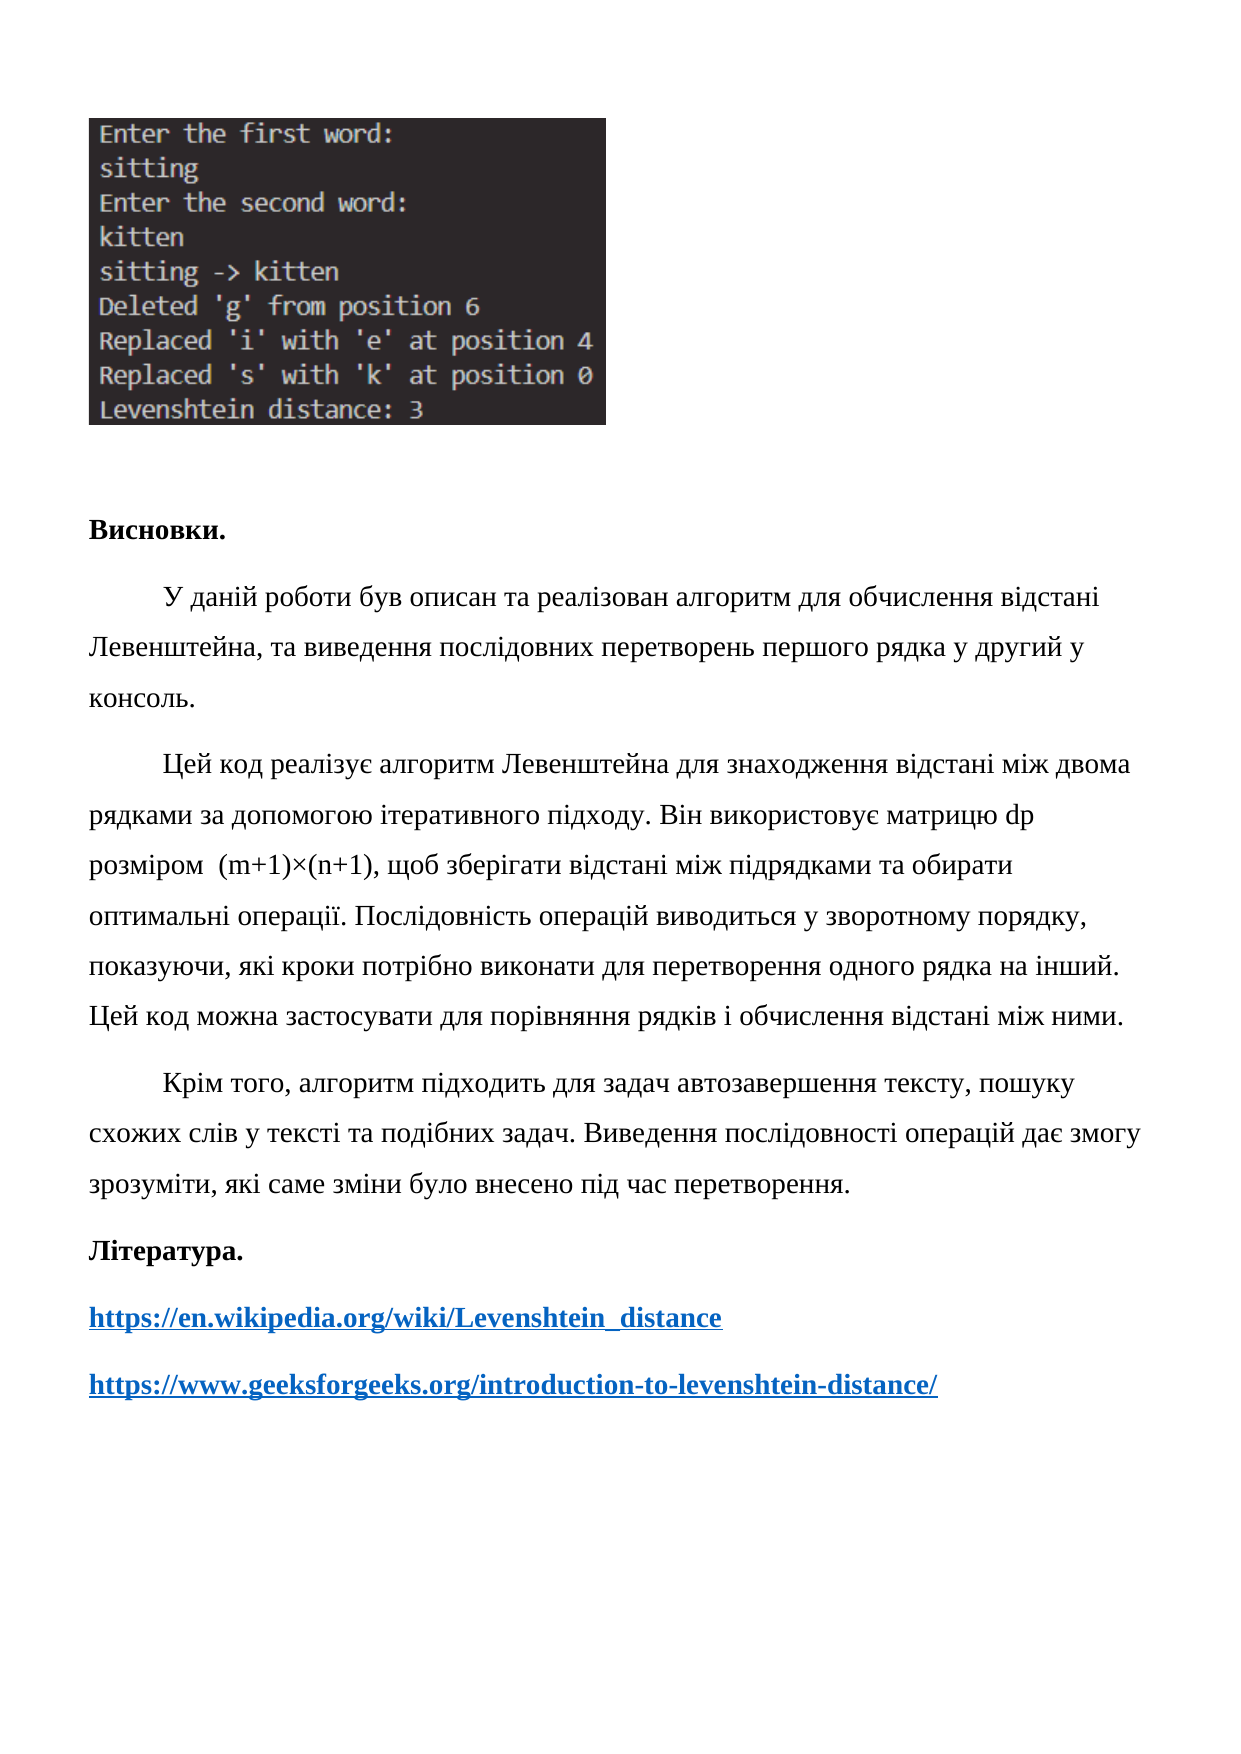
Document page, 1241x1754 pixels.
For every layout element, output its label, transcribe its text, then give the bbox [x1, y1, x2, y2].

text Література. [89, 1233, 1152, 1266]
text https://en.wikipedia.org/wiki/Levenshtein_distance [89, 1300, 1152, 1333]
text Цей код реалізує алгоритм Левенштейна для знаходження відстані між двома рядками за допомогою ітеративного підходу. Він використовує матрицю dp розміром (m+1)×(n+1), щоб зберігати відстані між підрядками та обирати оптимальні операції. Послідовність операцій виводиться у зворотному порядку, показуючи, які кроки потрібно виконати для перетворення одного рядка на інший. Цей код можна застосувати для порівняння рядків і обчислення відстані між ними. [89, 747, 1152, 1032]
text https://www.geeksforgeeks.org/introduction-to-levenshtein-distance/ [89, 1367, 1152, 1400]
picture [88, 118, 606, 425]
text Висновки. [89, 512, 1152, 546]
text Крім того, алгоритм підходить для задач автозавершення тексту, пошуку схожих слів у тексті та подібних задач. Виведення послідовності операцій дає змогу зрозуміти, які саме зміни було внесено під час перетворення. [89, 1065, 1152, 1199]
text У даній роботи був описан та реалізован алгоритм для обчислення відстані Левенштейна, та виведення послідовних перетворень першого рядка у другий у консоль. [89, 579, 1152, 713]
